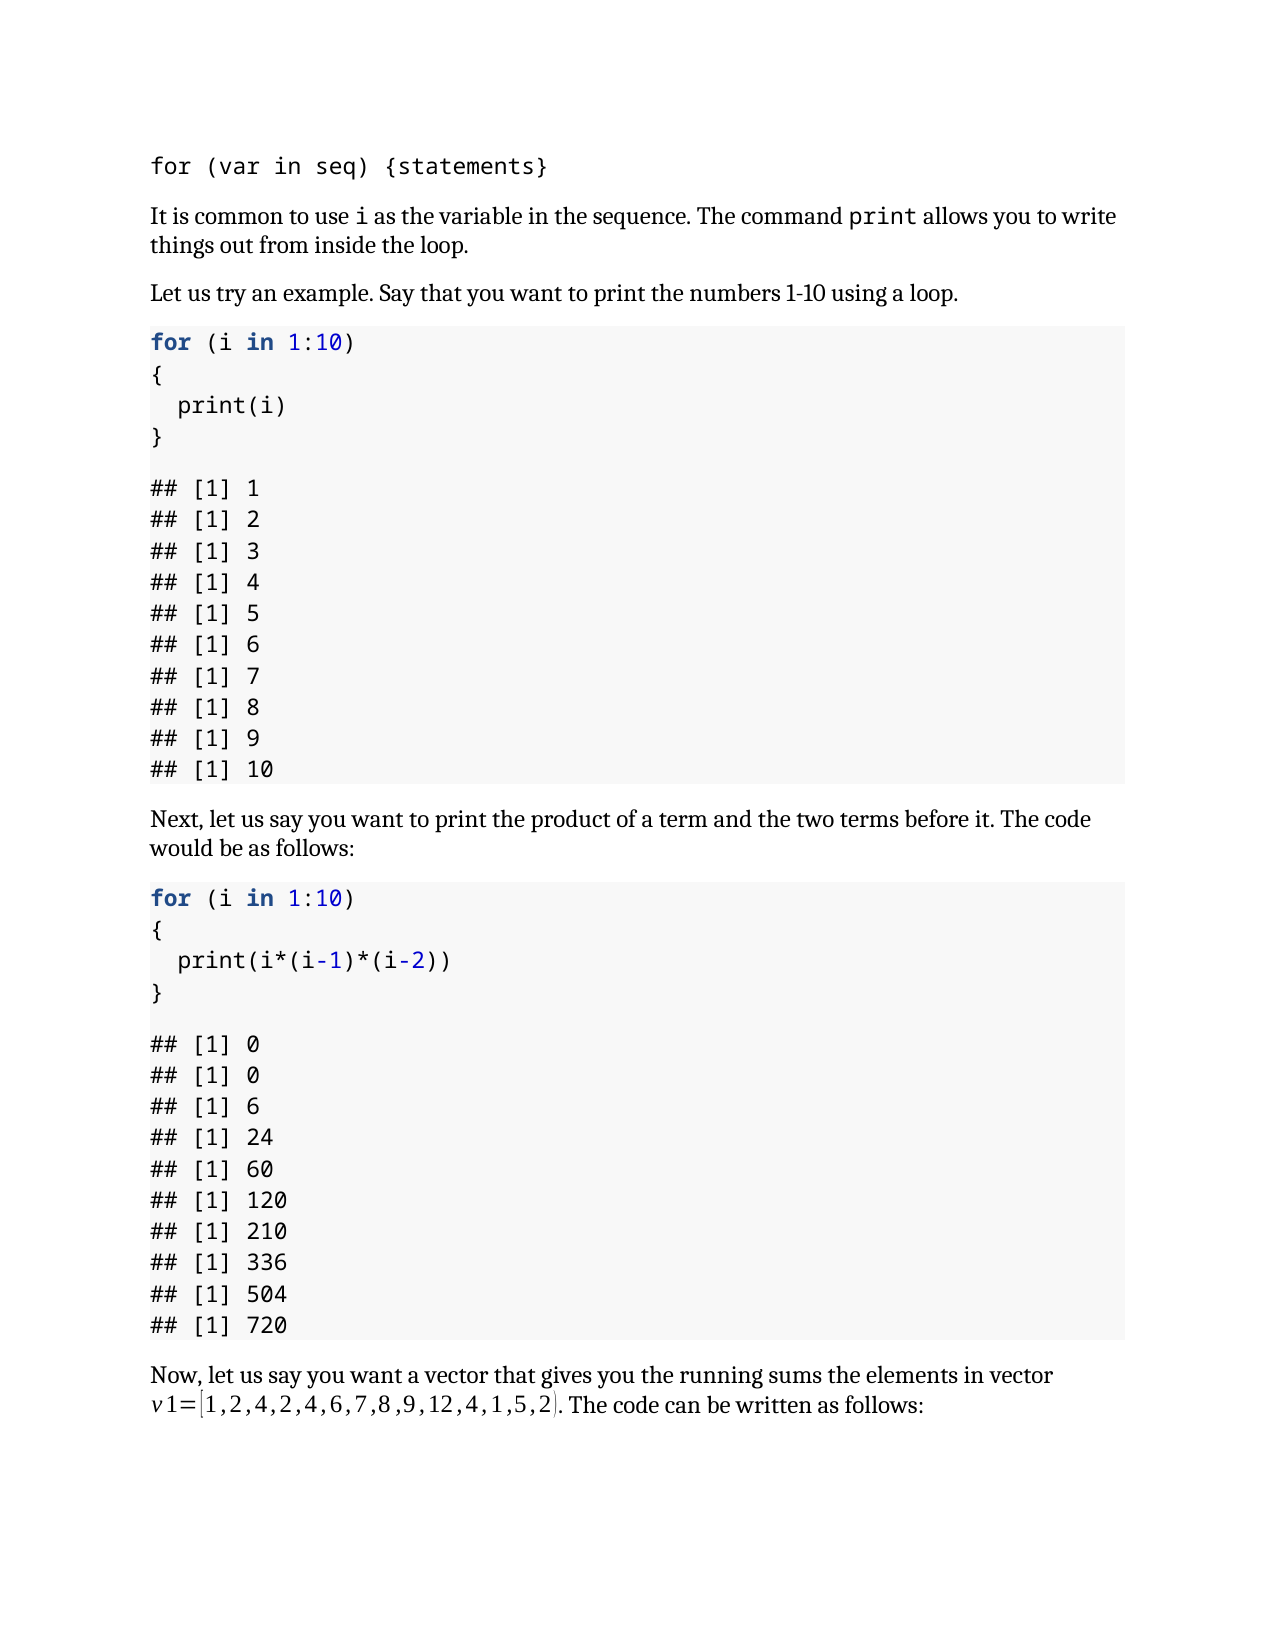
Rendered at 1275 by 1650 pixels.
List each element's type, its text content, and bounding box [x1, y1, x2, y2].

text for (i in 1:10) { print(i*(i-1)*(i-2)) } [164, 882, 1125, 1007]
text It is common to use i as the variable in the sequence. The command print allows you to write things out from inside the loop. [150, 200, 1125, 260]
text Let us try an example. Say that you want to print the numbers 1-10 using a loop. [150, 279, 1125, 307]
text Now, let us say you want a vector that gives you the running sums the elements in vector . The code can be written as follows: [150, 1361, 1125, 1420]
text ## [1] 1 ## [1] 2 ## [1] 3 ## [1] 4 ## [1] 5 ## [1] 6 ## [1] 7 ## [1] 8 ## [1] 9 ## [1] 10 [150, 472, 1125, 784]
text ## [1] 0 ## [1] 0 ## [1] 6 ## [1] 24 ## [1] 60 ## [1] 120 ## [1] 210 ## [1] 336 ## [1] 504 ## [1] 720 [150, 1027, 1125, 1340]
text Next, let us say you want to print the product of a term and the two terms before it. The code would be as follows: [150, 805, 1125, 863]
text for (i in 1:10) { print(i) } [150, 326, 1125, 451]
text for (var in seq) {statements} [150, 150, 1125, 181]
